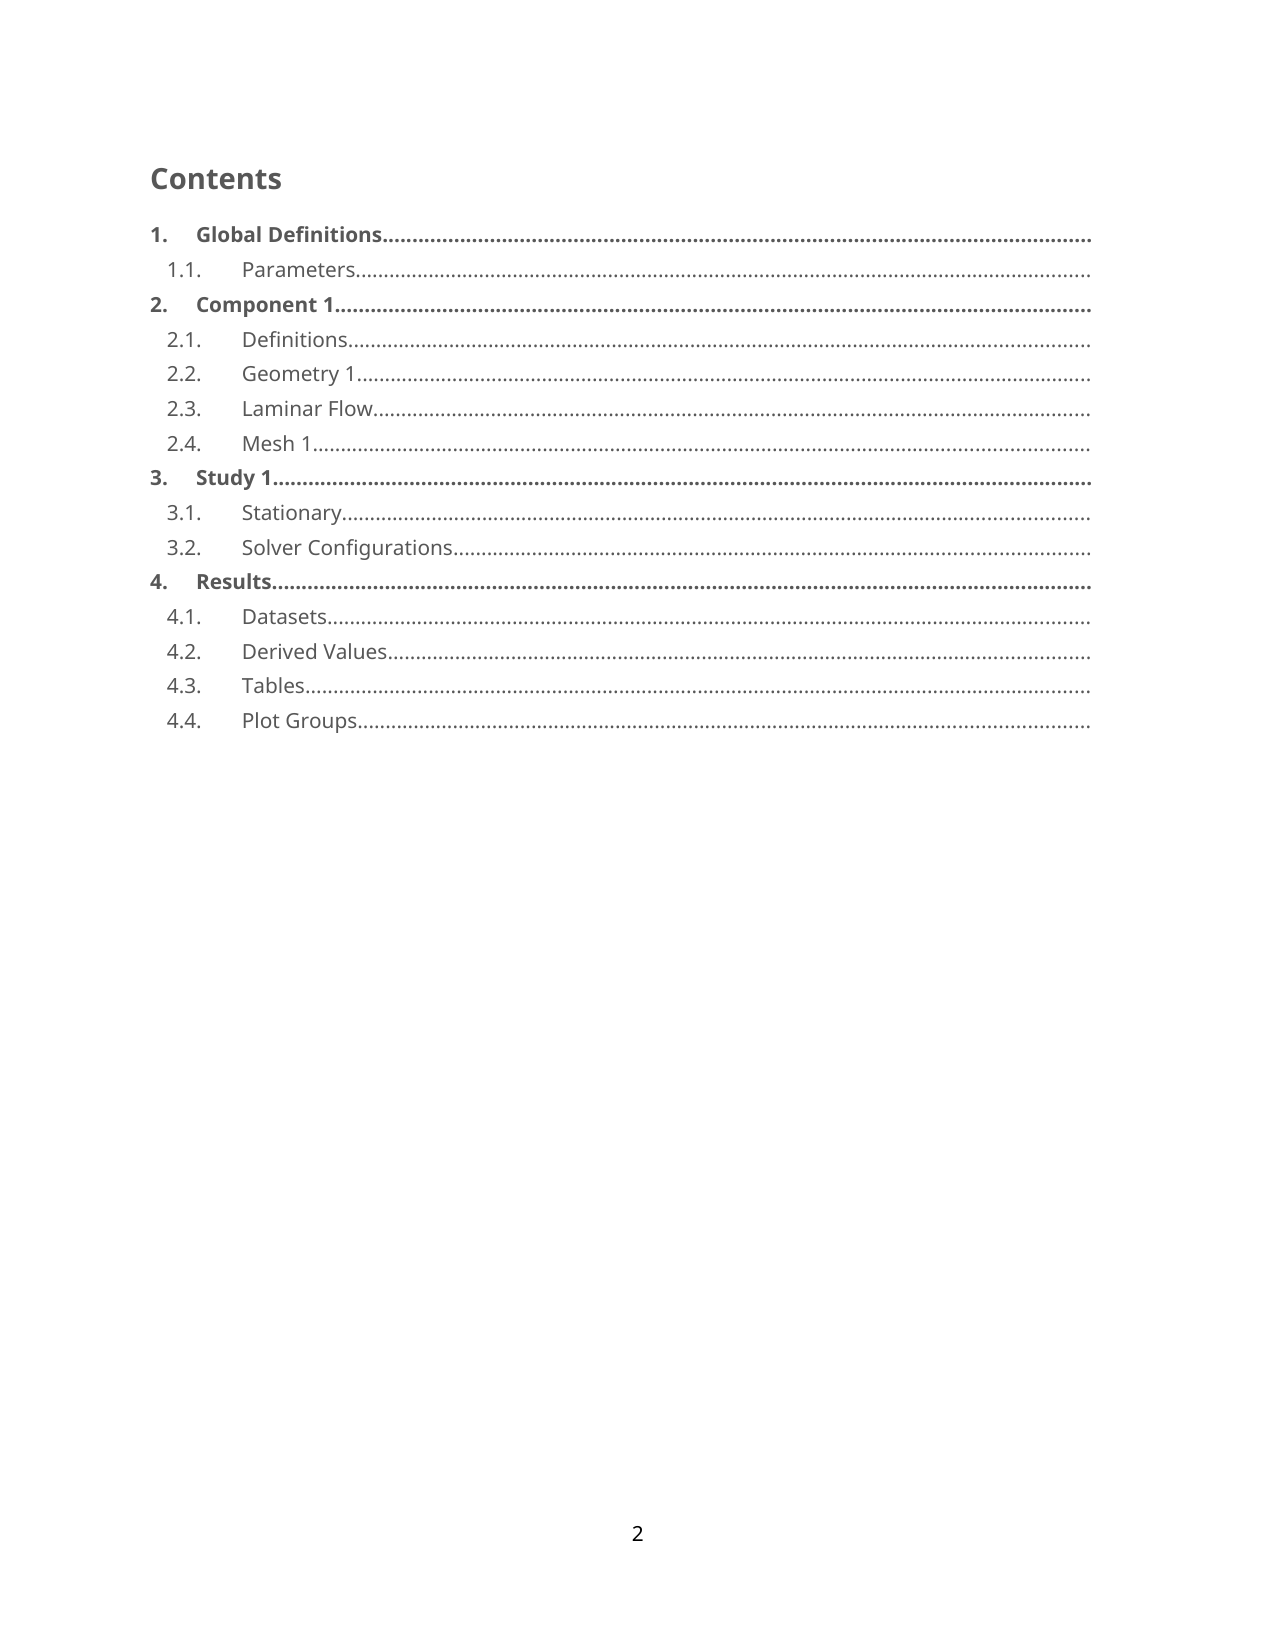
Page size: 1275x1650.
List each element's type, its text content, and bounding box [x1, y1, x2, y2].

text 4.1. Datasets [167, 602, 1125, 631]
subtitle Contents [150, 158, 1125, 198]
text 4.4. Plot Groups [167, 706, 1125, 735]
text 1.1. Parameters [167, 255, 1125, 284]
text 2. Component 1 [150, 290, 1125, 318]
text 3.2. Solver Configurations [167, 533, 1125, 561]
text 4.2. Derived Values [167, 637, 1125, 665]
text 4. Results [150, 567, 1125, 596]
text 2.1. Definitions [167, 325, 1125, 353]
text 2.3. Laminar Flow [167, 394, 1125, 422]
text 3. Study 1 [150, 463, 1125, 492]
text 3.1. Stationary [167, 498, 1125, 527]
text 1. Global Definitions [150, 221, 1125, 249]
text 4.3. Tables [167, 672, 1125, 700]
text 2.4. Mesh 1 [167, 429, 1125, 457]
text 2.2. Geometry 1 [167, 359, 1125, 388]
